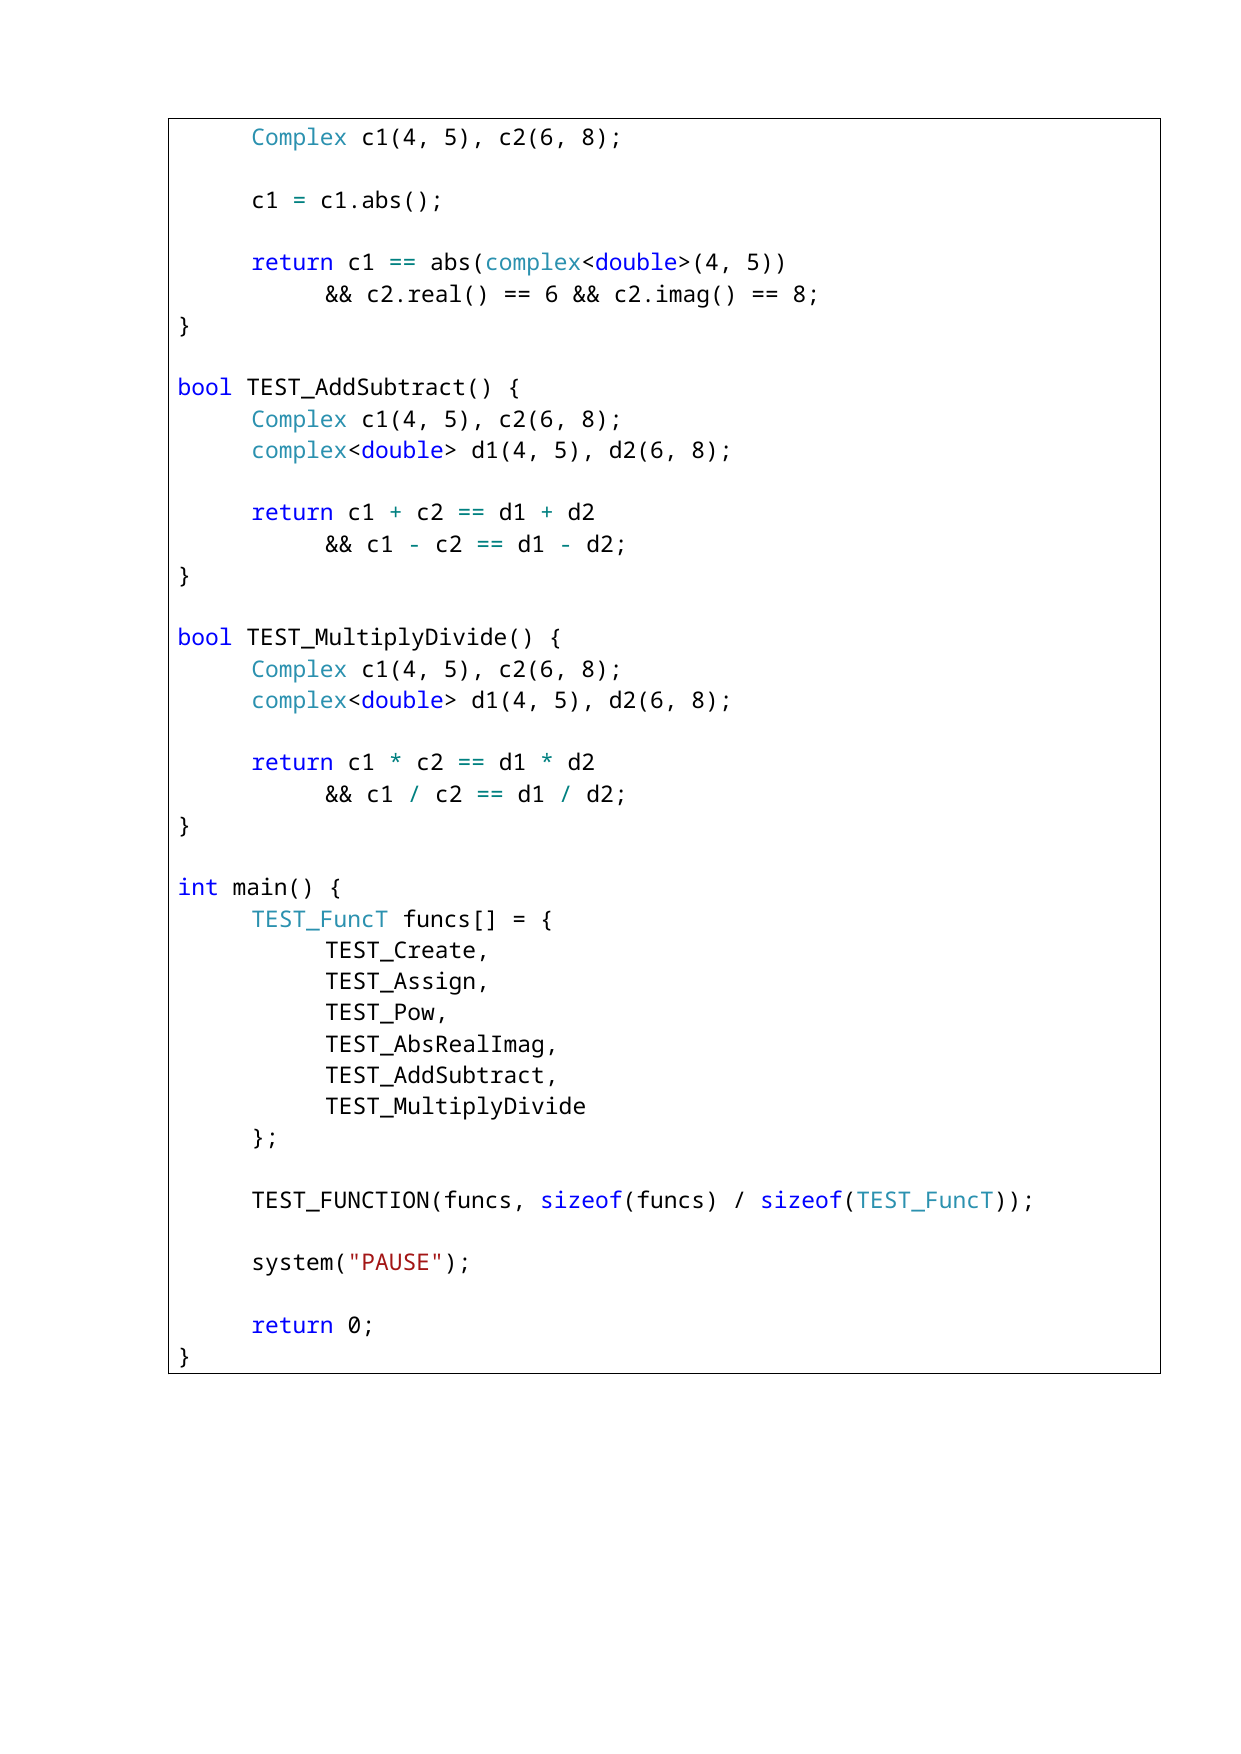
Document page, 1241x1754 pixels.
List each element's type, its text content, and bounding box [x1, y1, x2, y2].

text Complex c1(4, 5), c2(6, 8); [177, 652, 1152, 684]
text } [169, 1337, 1160, 1373]
text complex<double> d1(4, 5), d2(6, 8); [177, 684, 1152, 715]
text c1 = c1.abs(); [177, 184, 1152, 215]
text return 0; [177, 1309, 1152, 1337]
text TEST_MultiplyDivide [177, 1090, 1152, 1121]
text } [177, 809, 1152, 840]
text bool TEST_AddSubtract() { [177, 371, 1152, 402]
text && c1 / c2 == d1 / d2; [177, 777, 1152, 809]
text && c1 - c2 == d1 - d2; [177, 527, 1152, 559]
text TEST_Create, [177, 934, 1152, 965]
text Complex c1(4, 5), c2(6, 8); [169, 119, 1160, 152]
text TEST_FuncT funcs[] = { [177, 902, 1152, 934]
text system("PAUSE"); [177, 1246, 1152, 1277]
text complex<double> d1(4, 5), d2(6, 8); [177, 434, 1152, 465]
text TEST_FUNCTION(funcs, sizeof(funcs) / sizeof(TEST_FuncT)); [177, 1184, 1152, 1215]
text int main() { [177, 871, 1152, 902]
text TEST_Pow, [177, 996, 1152, 1027]
text TEST_AbsRealImag, [177, 1027, 1152, 1059]
text return c1 * c2 == d1 * d2 [177, 746, 1152, 777]
text }; [177, 1121, 1152, 1152]
text return c1 + c2 == d1 + d2 [177, 496, 1152, 527]
text } [177, 309, 1152, 340]
text Complex c1(4, 5), c2(6, 8); [177, 402, 1152, 434]
text bool TEST_MultiplyDivide() { [177, 621, 1152, 652]
text } [177, 559, 1152, 590]
text TEST_AddSubtract, [177, 1059, 1152, 1090]
text && c2.real() == 6 && c2.imag() == 8; [177, 277, 1152, 309]
text TEST_Assign, [177, 965, 1152, 996]
text return c1 == abs(complex<double>(4, 5)) [177, 246, 1152, 277]
